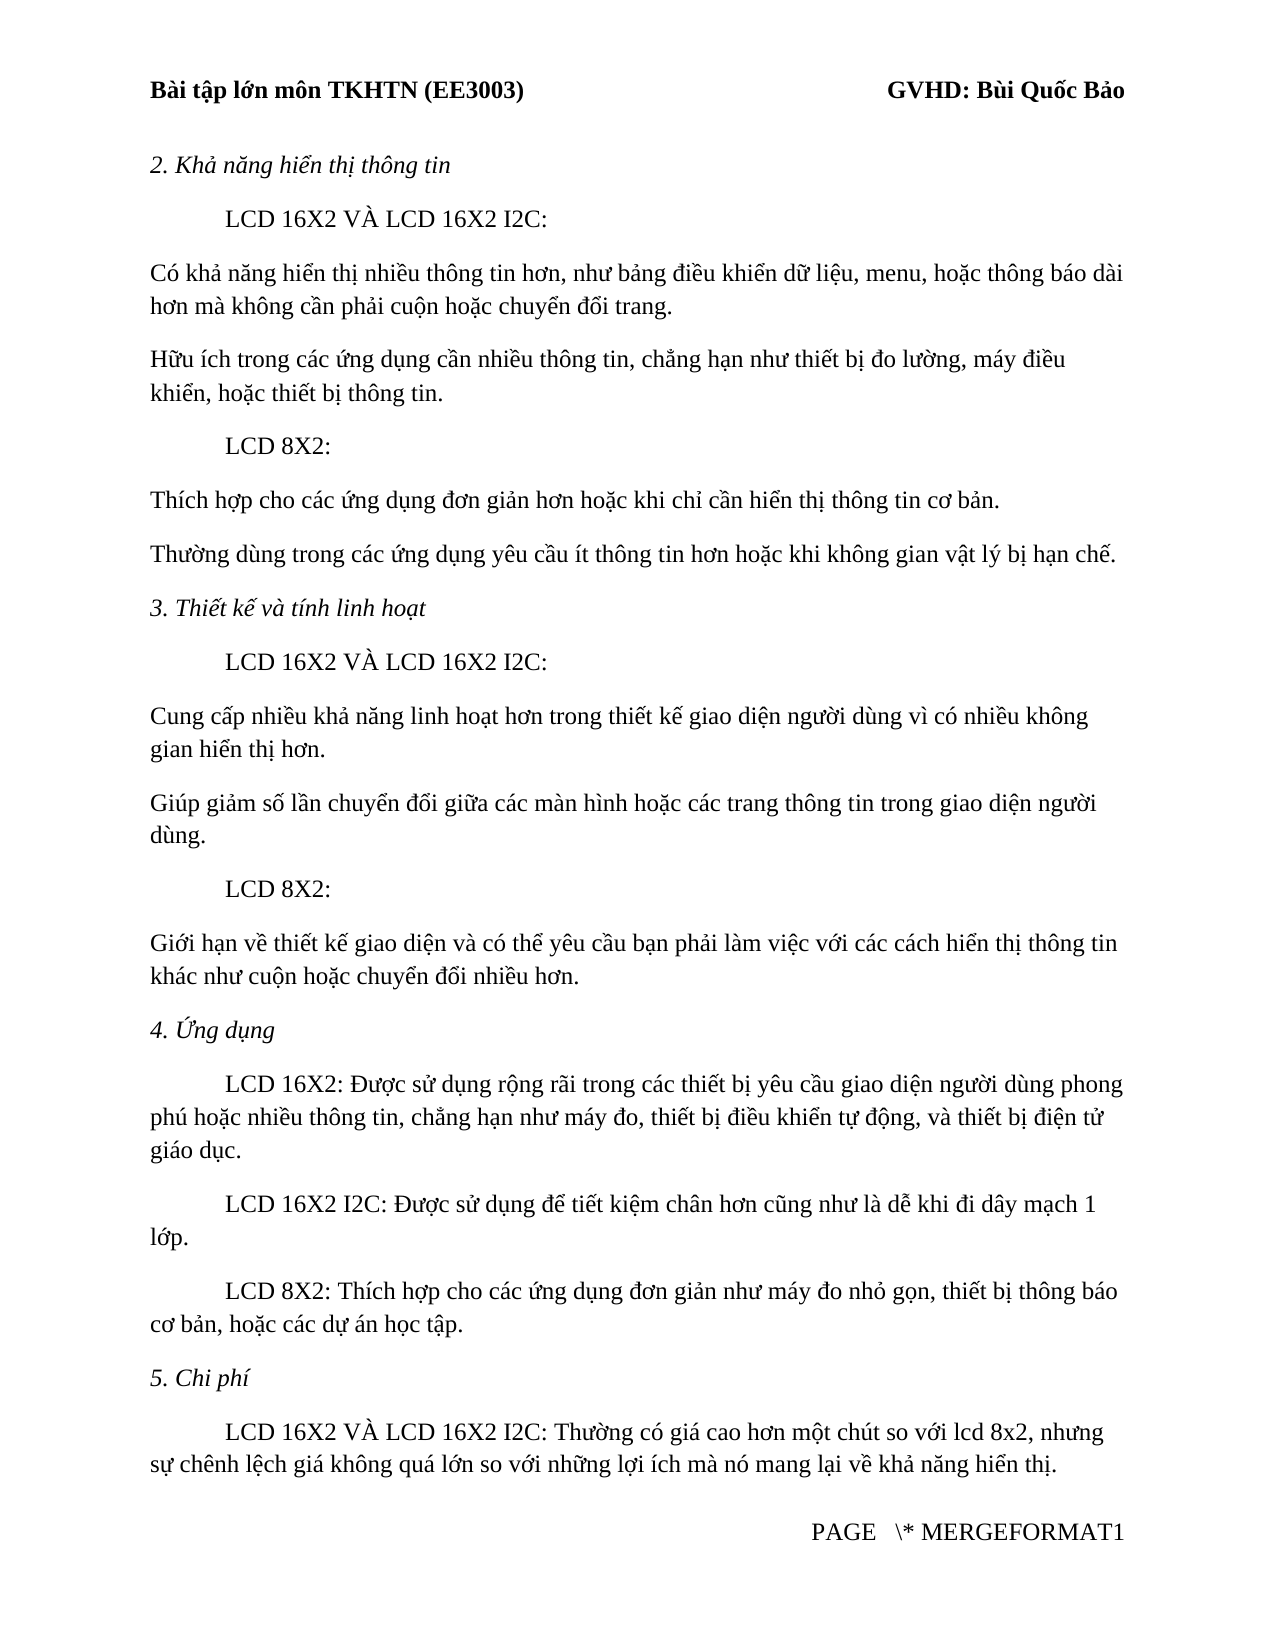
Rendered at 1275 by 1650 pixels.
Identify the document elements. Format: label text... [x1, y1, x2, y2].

text LCD 16X2 VÀ LCD 16X2 I2C: [150, 647, 1125, 676]
text LCD 16X2 I2C: Được sử dụng để tiết kiệm chân hơn cũng như là dễ khi đi dây mạch 1 lớp. [150, 1189, 1125, 1251]
text Hữu ích trong các ứng dụng cần nhiều thông tin, chẳng hạn như thiết bị đo lường, máy điều khiển, hoặc thiết bị thông tin. [150, 344, 1125, 406]
text LCD 8X2: [150, 874, 1125, 903]
text Giới hạn về thiết kế giao diện và có thể yêu cầu bạn phải làm việc với các cách hiển thị thông tin khác như cuộn hoặc chuyển đổi nhiều hơn. [150, 928, 1125, 990]
text 5. Chi phí [150, 1363, 1125, 1391]
text 3. Thiết kế và tính linh hoạt [150, 593, 1125, 622]
text LCD 16X2 VÀ LCD 16X2 I2C: Thường có giá cao hơn một chút so với lcd 8x2, nhưng sự chênh lệch giá không quá lớn so với những lợi ích mà nó mang lại về khả năng hiển thị. [150, 1417, 1125, 1478]
text 2. Khả năng hiển thị thông tin [150, 150, 1125, 179]
text LCD 8X2: [150, 431, 1125, 460]
text 4. Ứng dụng [150, 1015, 1125, 1044]
text LCD 16X2: Được sử dụng rộng rãi trong các thiết bị yêu cầu giao diện người dùng phong phú hoặc nhiều thông tin, chẳng hạn như máy đo, thiết bị điều khiển tự động, và thiết bị điện tử giáo dục. [150, 1069, 1125, 1164]
text Thích hợp cho các ứng dụng đơn giản hơn hoặc khi chỉ cần hiển thị thông tin cơ bản. [150, 485, 1125, 514]
text Giúp giảm số lần chuyển đổi giữa các màn hình hoặc các trang thông tin trong giao diện người dùng. [150, 788, 1125, 849]
text Thường dùng trong các ứng dụng yêu cầu ít thông tin hơn hoặc khi không gian vật lý bị hạn chế. [150, 539, 1125, 568]
text Cung cấp nhiều khả năng linh hoạt hơn trong thiết kế giao diện người dùng vì có nhiều không gian hiển thị hơn. [150, 701, 1125, 762]
text Có khả năng hiển thị nhiều thông tin hơn, như bảng điều khiển dữ liệu, menu, hoặc thông báo dài hơn mà không cần phải cuộn hoặc chuyển đổi trang. [150, 258, 1125, 319]
text LCD 8X2: Thích hợp cho các ứng dụng đơn giản như máy đo nhỏ gọn, thiết bị thông báo cơ bản, hoặc các dự án học tập. [150, 1276, 1125, 1338]
text LCD 16X2 VÀ LCD 16X2 I2C: [150, 204, 1125, 233]
